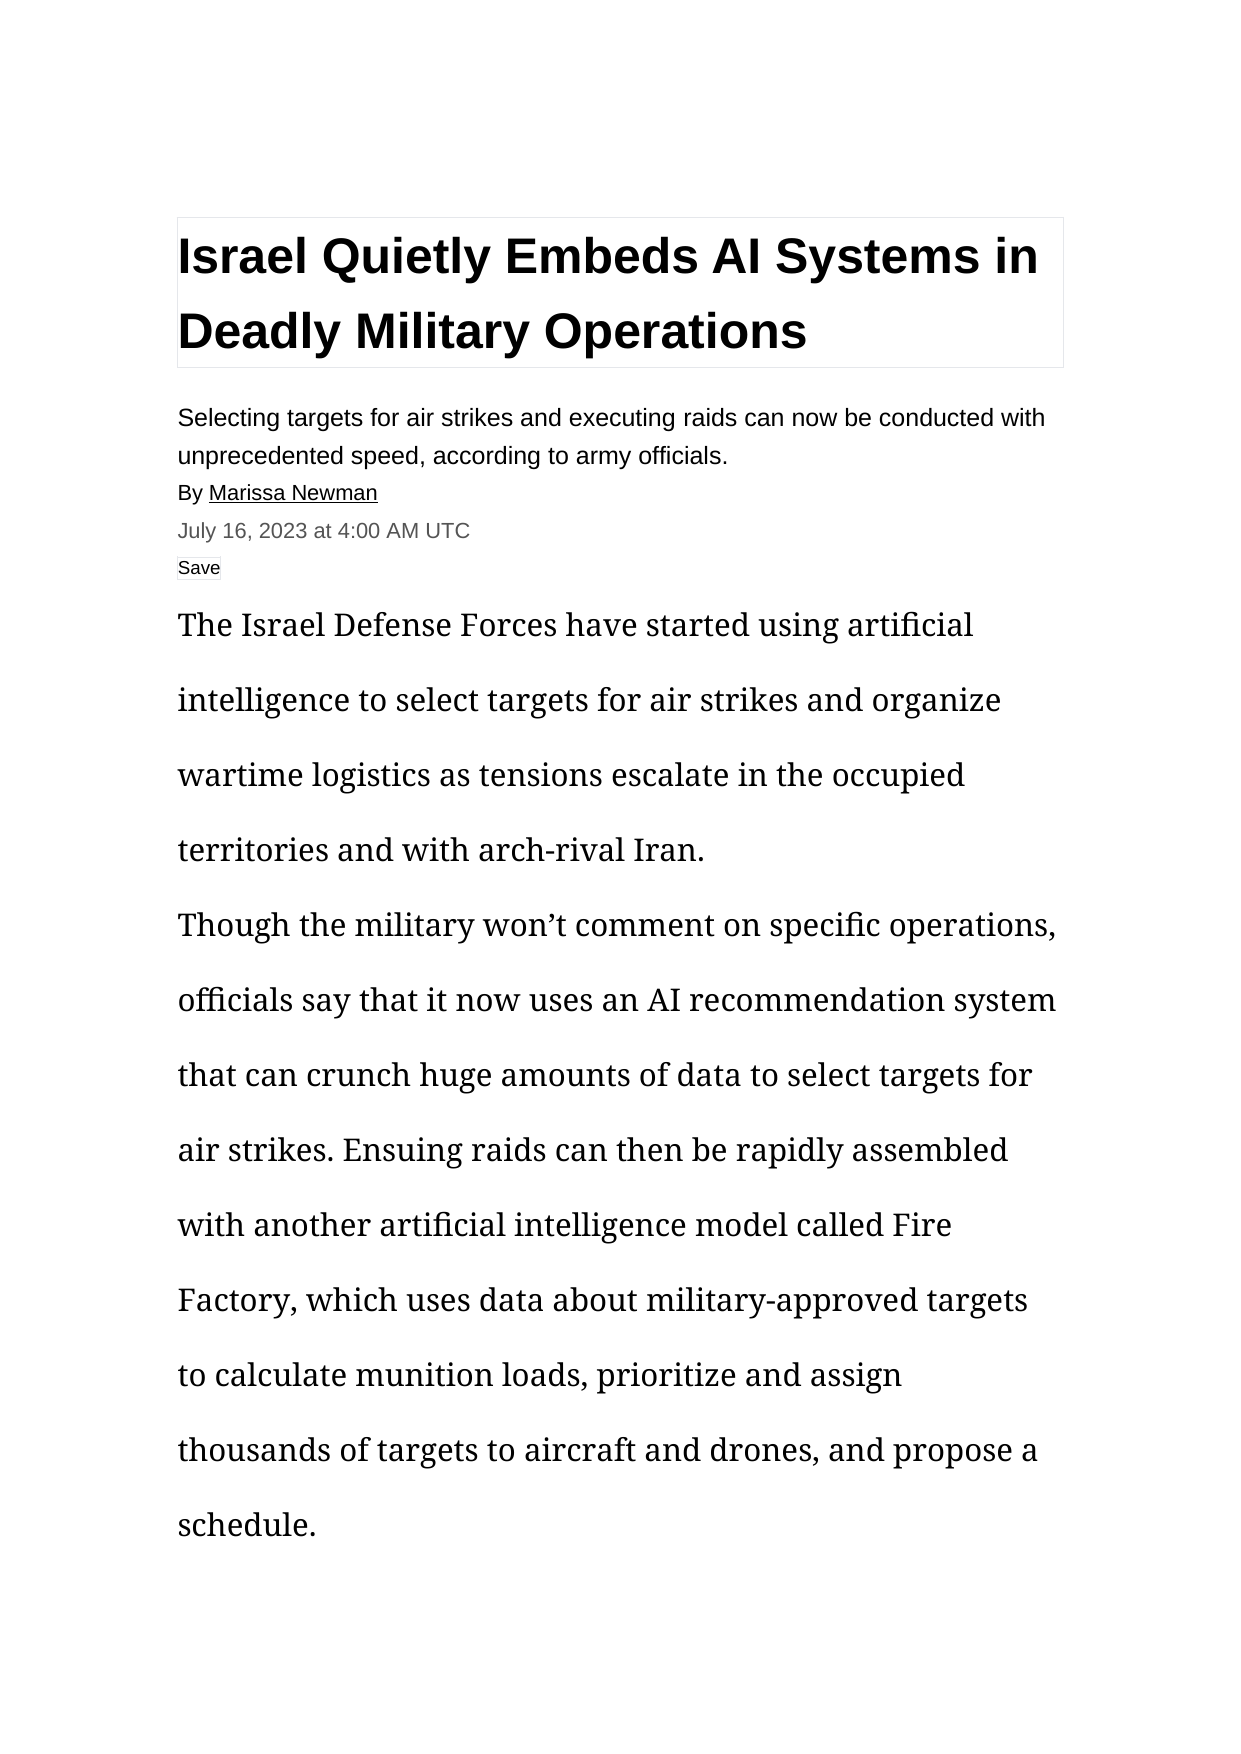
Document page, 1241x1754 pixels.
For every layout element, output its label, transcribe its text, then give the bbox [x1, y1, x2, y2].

text Selecting targets for air strikes and executing raids can now be conducted with unprecedented speed, according to army officials. [177, 399, 1063, 474]
text July 16, 2023 at 4:00 AM UTC [177, 512, 1063, 549]
text By Marissa Newman [177, 474, 1063, 512]
text The Israel Defense Forces have started using artificial intelligence to select targets for air strikes and organize wartime logistics as tensions escalate in the occupied territories and with arch-rival Iran. [177, 587, 1063, 887]
text Save [177, 549, 1063, 587]
text Israel Quietly Embeds AI Systems in Deadly Military Operations [178, 218, 1063, 367]
text Though the military won’t comment on specific operations, officials say that it now uses an AI recommendation system that can crunch huge amounts of data to select targets for air strikes. Ensuing raids can then be rapidly assembled with another artificial intelligence model called Fire Factory, which uses data about military-approved targets to calculate munition loads, prioritize and assign thousands of targets to aircraft and drones, and propose a schedule. [177, 887, 1063, 1562]
